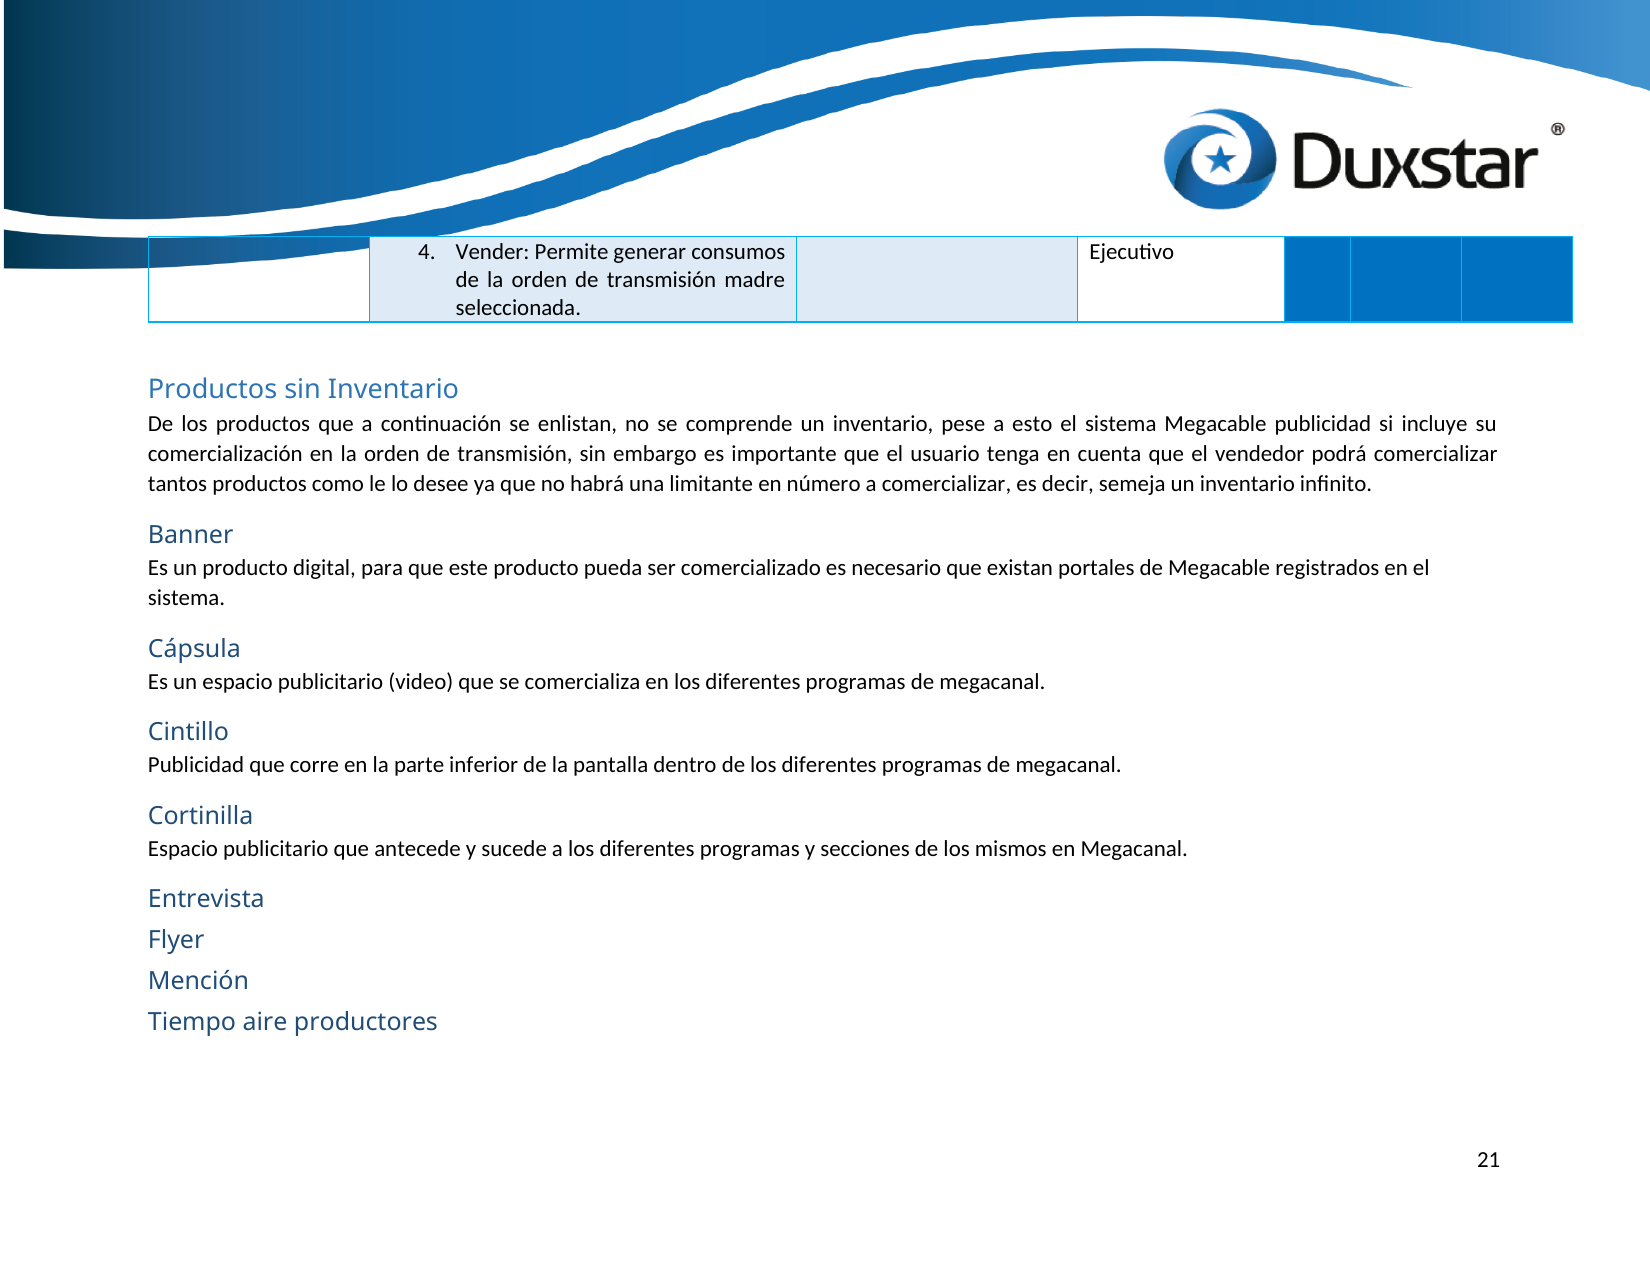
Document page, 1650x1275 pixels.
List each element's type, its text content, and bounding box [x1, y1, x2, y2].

subtitle Tiempo aire productores [148, 1004, 1500, 1038]
picture [3, 0, 1650, 269]
subtitle Cortinilla [148, 797, 1500, 832]
subtitle Entrevista [148, 881, 1500, 915]
subtitle Cápsula [148, 630, 1500, 664]
text Es un producto digital, para que este producto pueda ser comercializado es necesario que existan portales de Megacable registrados en el sistema. [148, 553, 1500, 611]
table_cell [1285, 237, 1350, 321]
subtitle Cintillo [148, 714, 1500, 748]
subtitle Mención [148, 963, 1500, 997]
subtitle Flyer [148, 922, 1500, 956]
picture [150, 238, 368, 269]
text Publicidad que corre en la parte inferior de la pantalla dentro de los diferentes programas de megacanal. [148, 751, 1500, 779]
table_cell [1351, 237, 1461, 321]
table_cell [1462, 237, 1572, 321]
table_cell Ejecutivo [1078, 237, 1284, 321]
text Espacio publicitario que antecede y sucede a los diferentes programas y secciones de los mismos en Megacanal. [148, 834, 1500, 862]
subtitle Banner [148, 516, 1500, 550]
subtitle Productos sin Inventario [148, 369, 1500, 406]
text De los productos que a continuación se enlistan, no se comprende un inventario, pese a esto el sistema Megacable publicidad si incluye su comercialización en la orden de transmisión, sin embargo es importante que el usuario tenga en cuenta que el vendedor podrá comercializar tantos productos como le lo desee ya que no habrá una limitante en número a comercializar, es decir, semeja un inventario infinito. [148, 409, 1500, 497]
text Es un espacio publicitario (video) que se comercializa en los diferentes programas de megacanal. [148, 667, 1500, 695]
